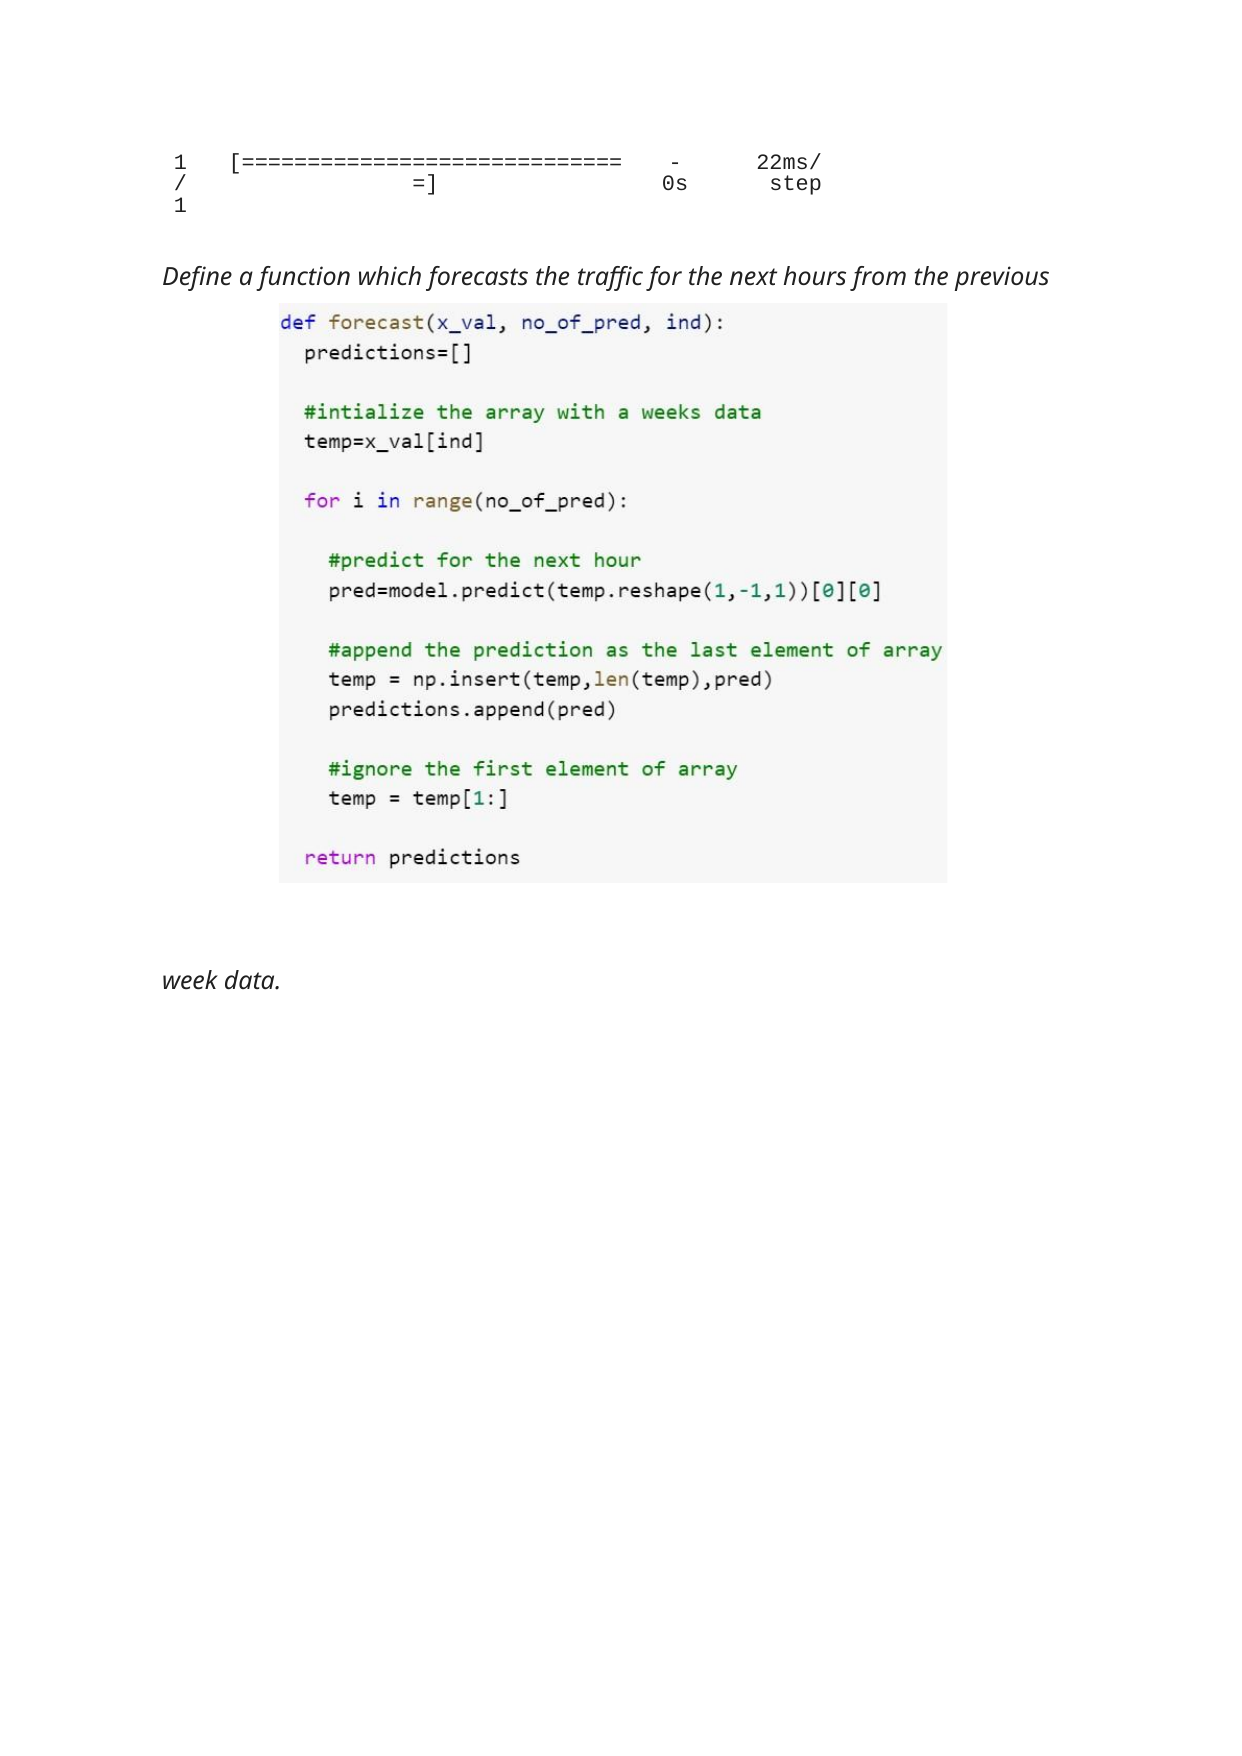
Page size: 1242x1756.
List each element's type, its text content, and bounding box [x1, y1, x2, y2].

table_cell 22ms/step [708, 133, 837, 219]
picture [278, 303, 948, 883]
text week data. [162, 963, 1242, 997]
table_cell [209, 133, 642, 219]
table_cell - 0s [642, 133, 707, 219]
text Define a function which forecasts the traffic for the next hours from the previous [162, 259, 1242, 293]
table_cell 1/1 [157, 133, 209, 219]
